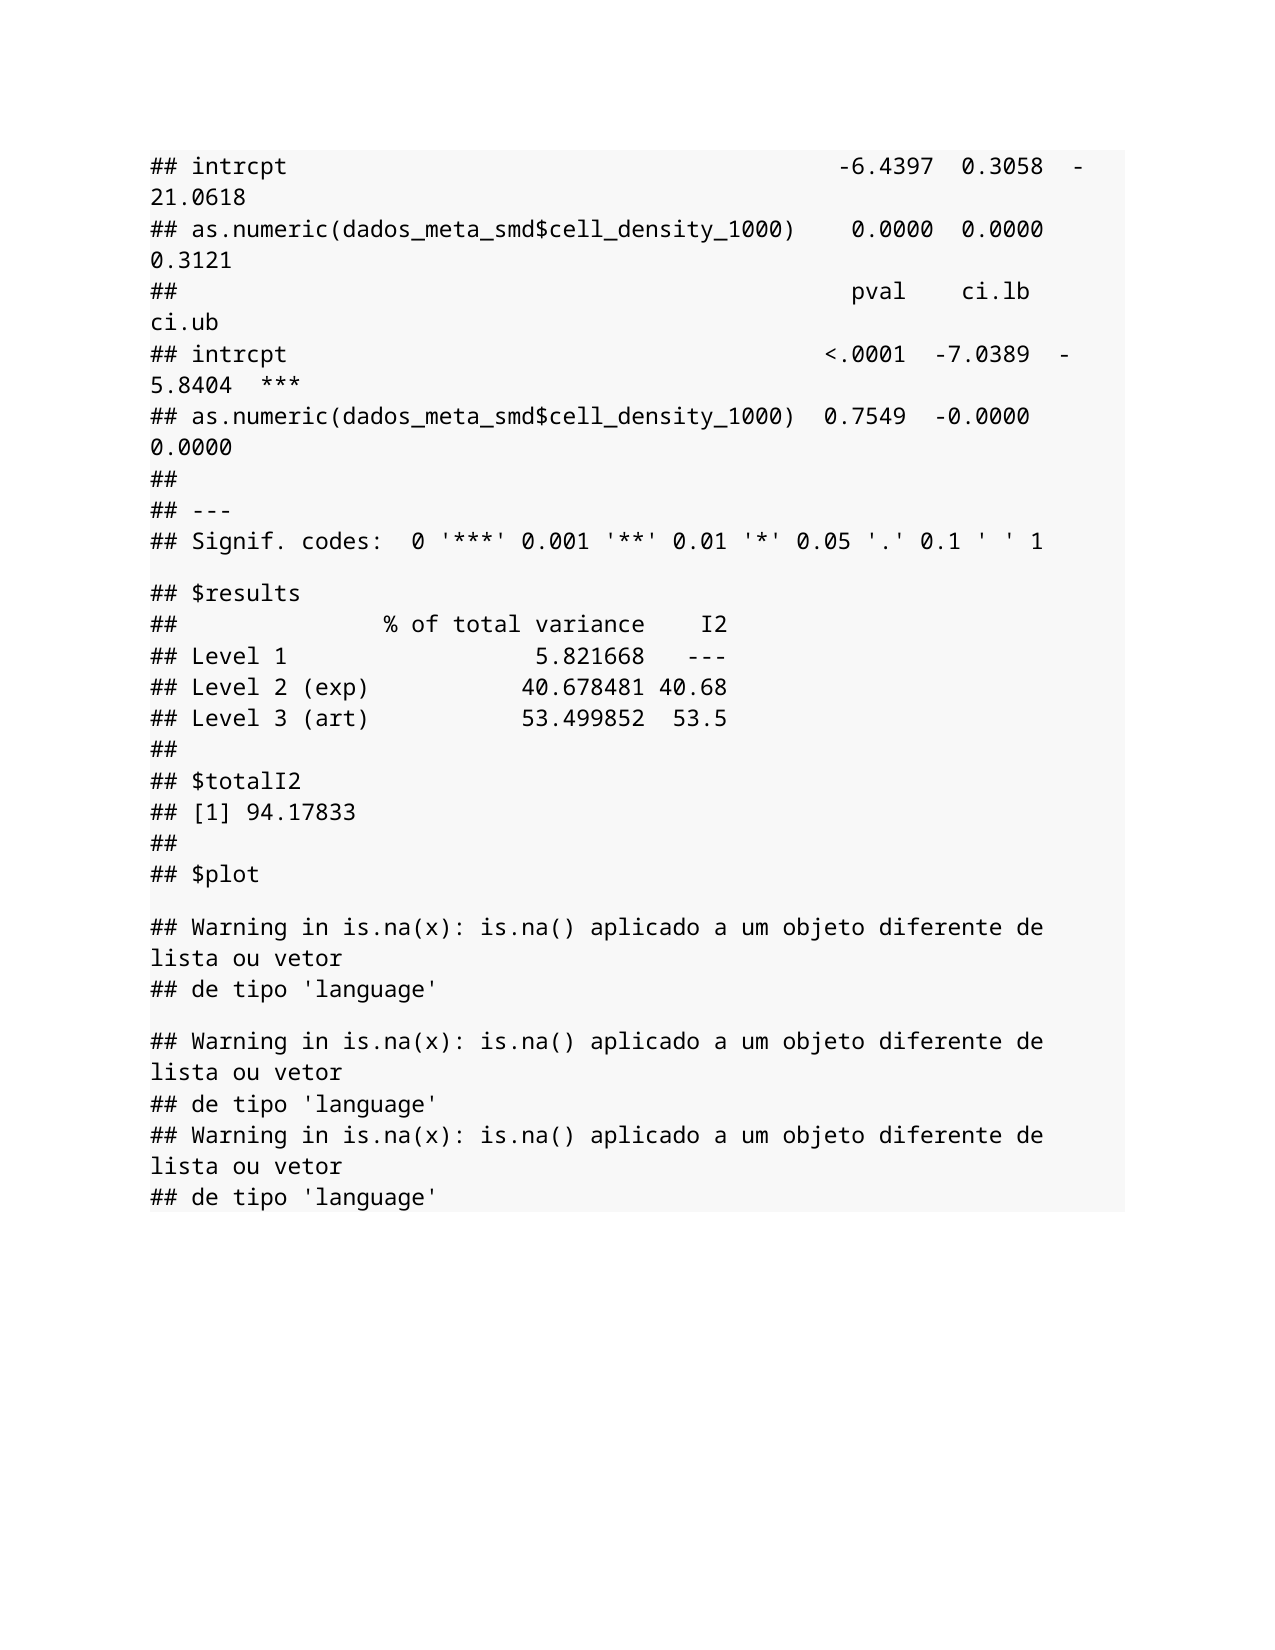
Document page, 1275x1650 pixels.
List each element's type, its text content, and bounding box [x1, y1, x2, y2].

text ## Warning in is.na(x): is.na() aplicado a um objeto diferente de lista ou vetor ## de tipo 'language' [150, 910, 1125, 1004]
text ## Warning in is.na(x): is.na() aplicado a um objeto diferente de lista ou vetor ## de tipo 'language' ## Warning in is.na(x): is.na() aplicado a um objeto diferente de lista ou vetor ## de tipo 'language' [150, 1025, 1125, 1212]
text ## $results ## % of total variance I2 ## Level 1 5.821668 --- ## Level 2 (exp) 40.678481 40.68 ## Level 3 (art) 53.499852 53.5 ## ## $totalI2 ## [1] 94.17833 ## ## $plot [150, 577, 1125, 889]
